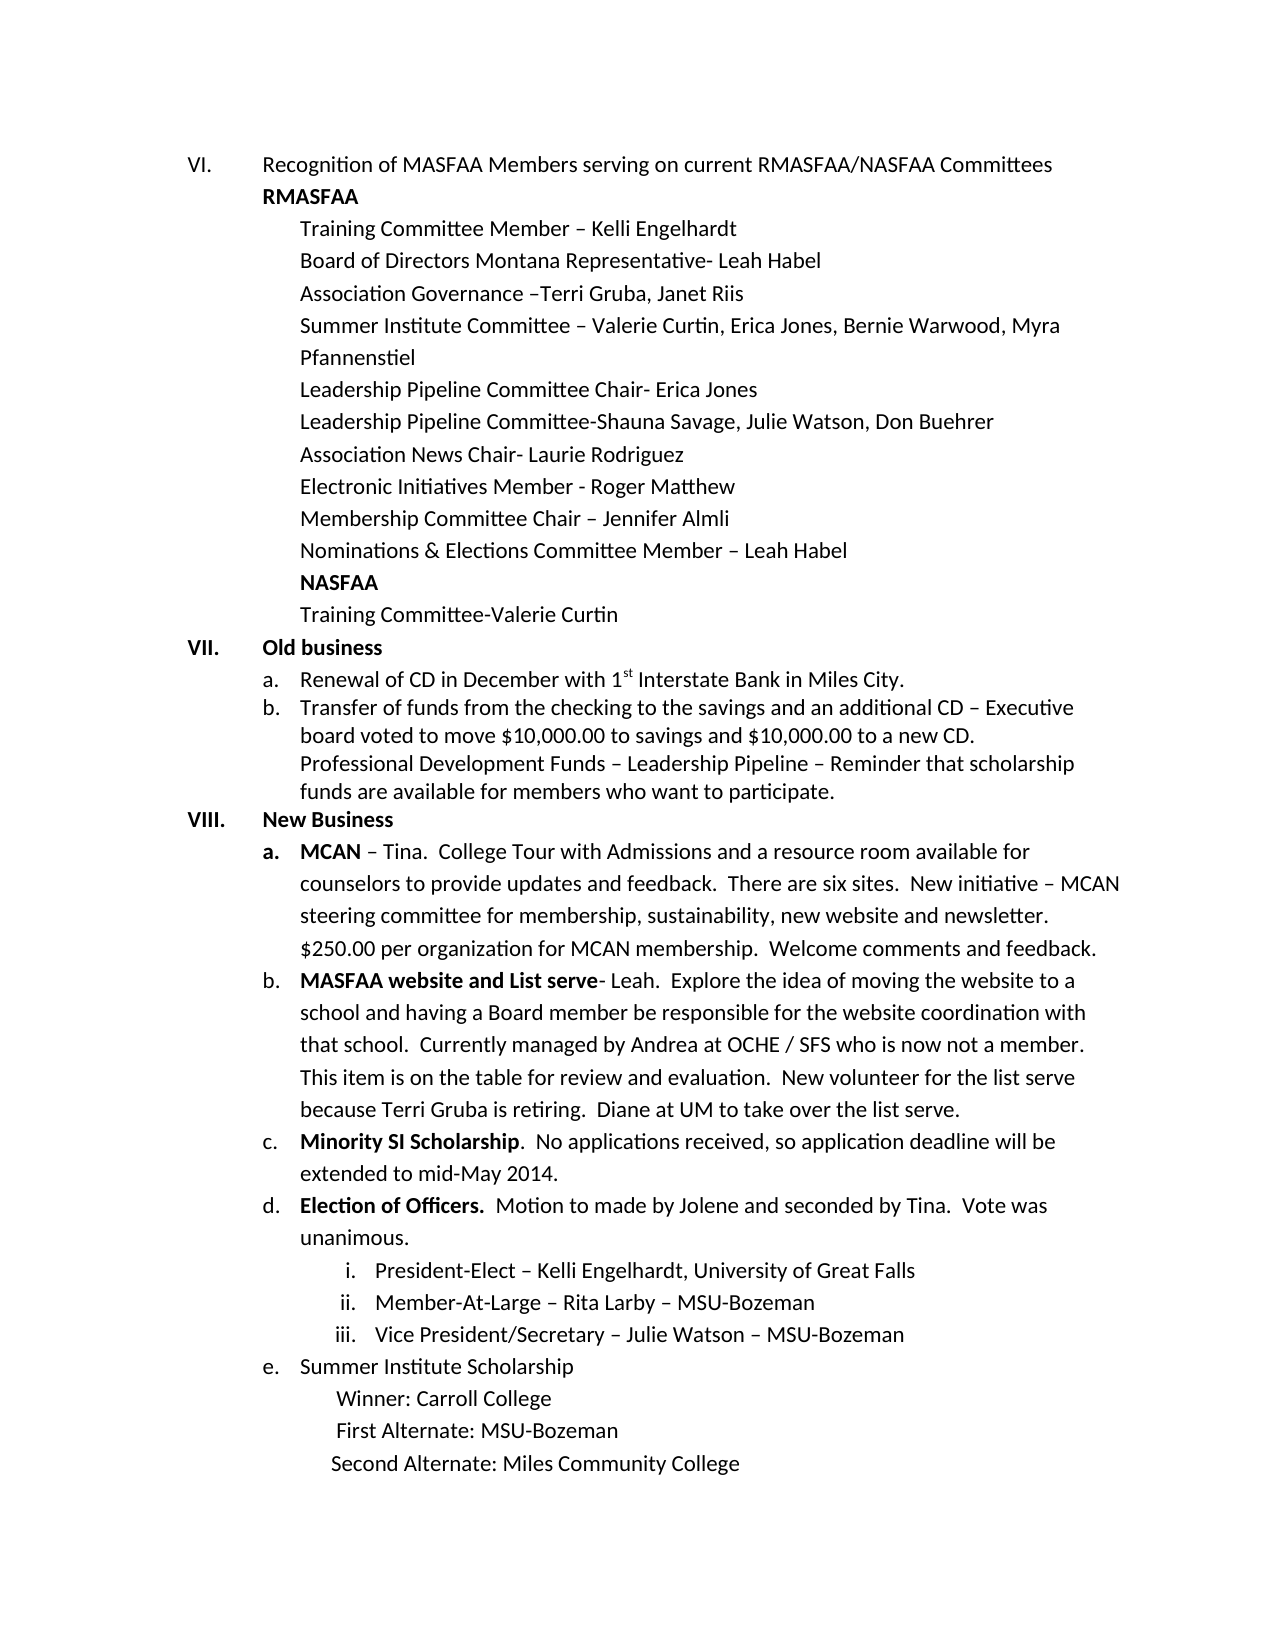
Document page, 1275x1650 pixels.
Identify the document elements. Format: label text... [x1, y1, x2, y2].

list Vice President/Secretary – Julie Watson – MSU-Bozeman [356, 1320, 1125, 1348]
list Summer Institute Committee – Valerie Curtin, Erica Jones, Bernie Warwood, Myra Pfannenstiel [300, 311, 1125, 371]
list Election of Officers. Motion to made by Jolene and seconded by Tina. Vote was unanimous. [262, 1191, 1125, 1252]
list Training Committee-Valerie Curtin [300, 601, 1125, 629]
list Minority SI Scholarship. No applications received, so application deadline will be extended to mid-May 2014. [262, 1127, 1125, 1187]
list MCAN – Tina. College Tour with Admissions and a resource room available for counselors to provide updates and feedback. There are six sites. New initiative – MCAN steering committee for membership, sustainability, new website and newsletter. $250.00 per organization for MCAN membership. Welcome comments and feedback. [262, 837, 1125, 962]
list Winner: Carroll College [300, 1384, 1125, 1412]
list NASFAA [300, 568, 1125, 596]
list MASFAA website and List serve- Leah. Explore the idea of moving the website to a school and having a Board member be responsible for the website coordination with that school. Currently managed by Andrea at OCHE / SFS who is now not a member. This item is on the table for review and evaluation. New volunteer for the list serve because Terri Gruba is retiring. Diane at UM to take over the list serve. [262, 966, 1125, 1123]
list Second Alternate: Miles Community College [300, 1449, 1125, 1477]
list New Business [187, 805, 1125, 833]
list Transfer of funds from the checking to the savings and an additional CD – Executive board voted to move $10,000.00 to savings and $10,000.00 to a new CD. [262, 693, 1125, 749]
list Renewal of CD in December with 1st Interstate Bank in Miles City. [262, 665, 1125, 693]
list Recognition of MASFAA Members serving on current RMASFAA/NASFAA Committees RMASFAA [187, 150, 1125, 210]
list Nominations & Elections Committee Member – Leah Habel [300, 536, 1125, 564]
list Training Committee Member – Kelli Engelhardt [300, 214, 1125, 242]
list Association Governance –Terri Gruba, Janet Riis [300, 279, 1125, 307]
list Summer Institute Scholarship [262, 1352, 1125, 1380]
text Professional Development Funds – Leadership Pipeline – Reminder that scholarship funds are available for members who want to participate. [300, 749, 1125, 805]
list Electronic Initiatives Member - Roger Matthew [300, 472, 1125, 500]
list President-Elect – Kelli Engelhardt, University of Great Falls [356, 1256, 1125, 1284]
list Board of Directors Montana Representative- Leah Habel [300, 247, 1125, 274]
list Leadership Pipeline Committee Chair- Erica Jones [300, 375, 1125, 403]
list Member-At-Large – Rita Larby – MSU-Bozeman [356, 1288, 1125, 1316]
list First Alternate: MSU-Bozeman [300, 1417, 1125, 1445]
list Old business [187, 633, 1125, 661]
list Membership Committee Chair – Jennifer Almli [300, 504, 1125, 532]
list Association News Chair- Laurie Rodriguez [300, 440, 1125, 468]
list Leadership Pipeline Committee-Shauna Savage, Julie Watson, Don Buehrer [300, 407, 1125, 436]
